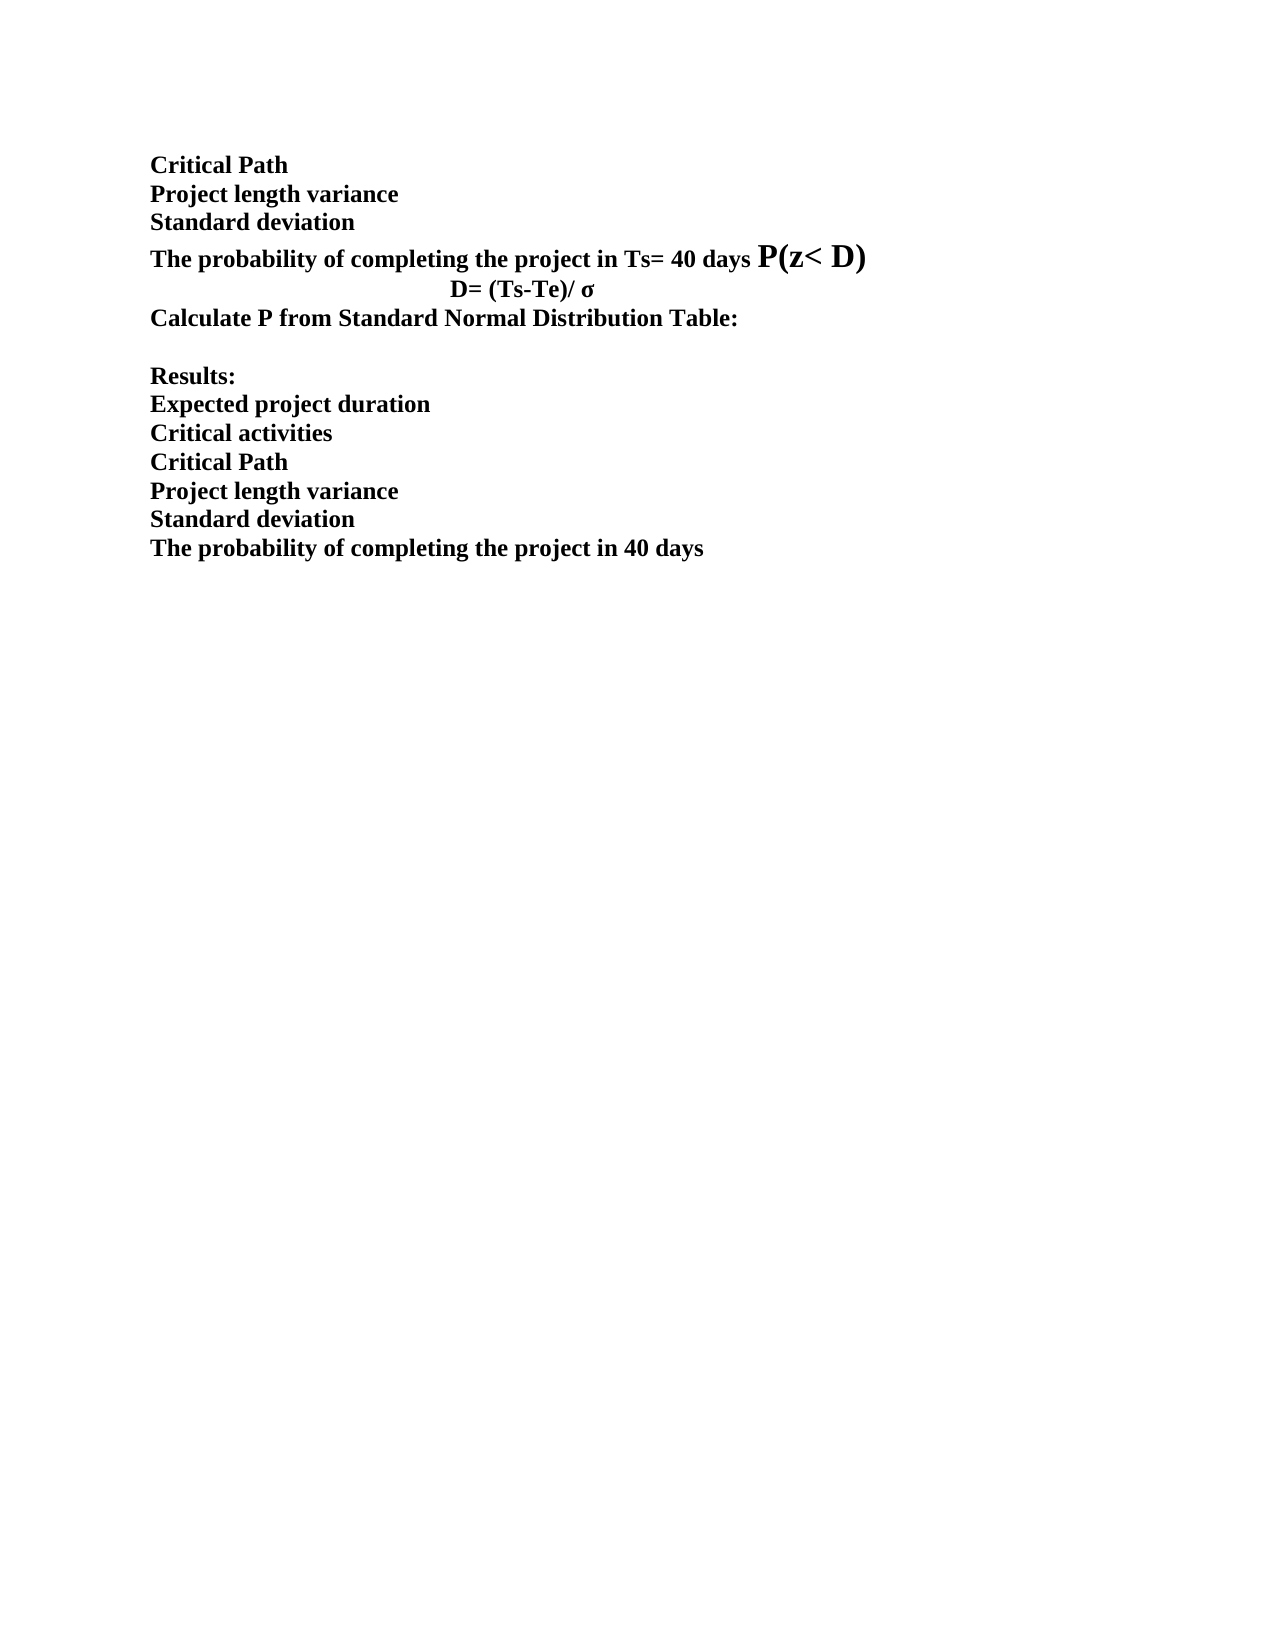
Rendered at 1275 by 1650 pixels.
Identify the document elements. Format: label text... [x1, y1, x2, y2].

text Project length variance [150, 179, 1125, 207]
text The probability of completing the project in 40 days [150, 533, 1125, 562]
text Calculate P from Standard Normal Distribution Table: [150, 303, 1125, 332]
text Critical Path [150, 150, 1125, 179]
text Results: [150, 361, 1125, 389]
text Critical activities [150, 418, 1125, 447]
text Standard deviation [150, 504, 1125, 533]
text Expected project duration [150, 389, 1125, 418]
text Standard deviation [150, 207, 1125, 236]
text Project length variance [150, 476, 1125, 504]
text The probability of completing the project in Ts= 40 days P(z< D) [150, 236, 1125, 274]
text D= (Ts-Te)/ σ [150, 274, 1125, 303]
text Critical Path [150, 447, 1125, 476]
